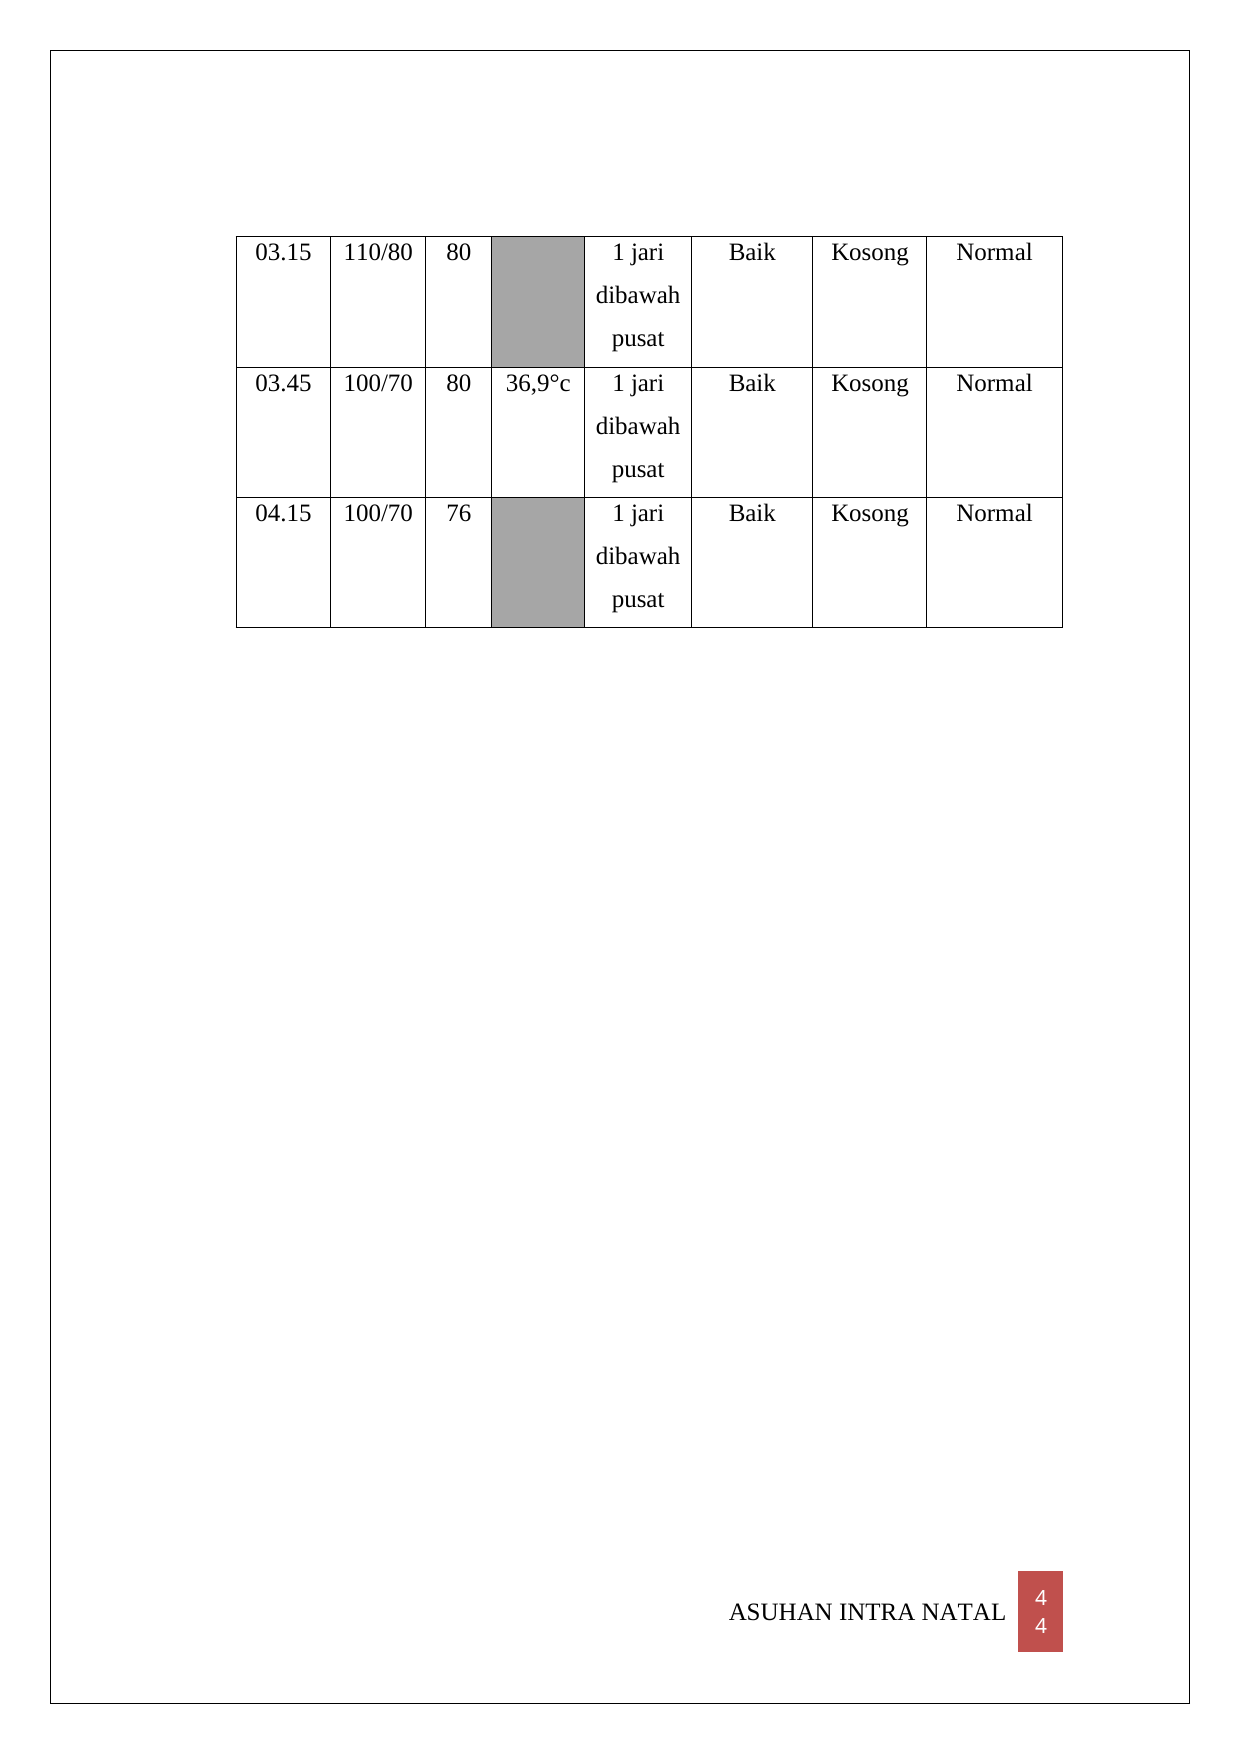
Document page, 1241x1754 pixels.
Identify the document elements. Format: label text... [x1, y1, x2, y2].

table_cell Normal [927, 498, 1062, 627]
table_cell Kosong [813, 368, 926, 497]
table_cell Kosong [813, 498, 926, 627]
table_cell 03.45 [237, 368, 330, 497]
table_cell 04.15 [237, 498, 330, 627]
table_cell Kosong [813, 237, 926, 367]
table_cell Normal [927, 368, 1062, 497]
table_cell 100/70 [331, 368, 425, 497]
table_cell 100/70 [331, 498, 425, 627]
table_cell 1 jari dibawah pusat [585, 368, 691, 497]
table_cell Normal [927, 237, 1062, 367]
table_cell [492, 237, 584, 367]
table_cell 76 [426, 498, 491, 627]
table_cell 80 [426, 237, 491, 367]
table_cell 03.15 [237, 237, 330, 367]
table_cell [492, 498, 584, 627]
table_cell 1 jari dibawah pusat [585, 498, 691, 627]
table_cell Baik [692, 237, 812, 367]
table_cell 36,9°c [492, 368, 584, 497]
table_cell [585, 237, 691, 367]
table_cell Baik [692, 368, 812, 497]
table_cell Baik [692, 498, 812, 627]
table_cell 80 [426, 368, 491, 497]
table_cell 110/80 [331, 237, 425, 367]
